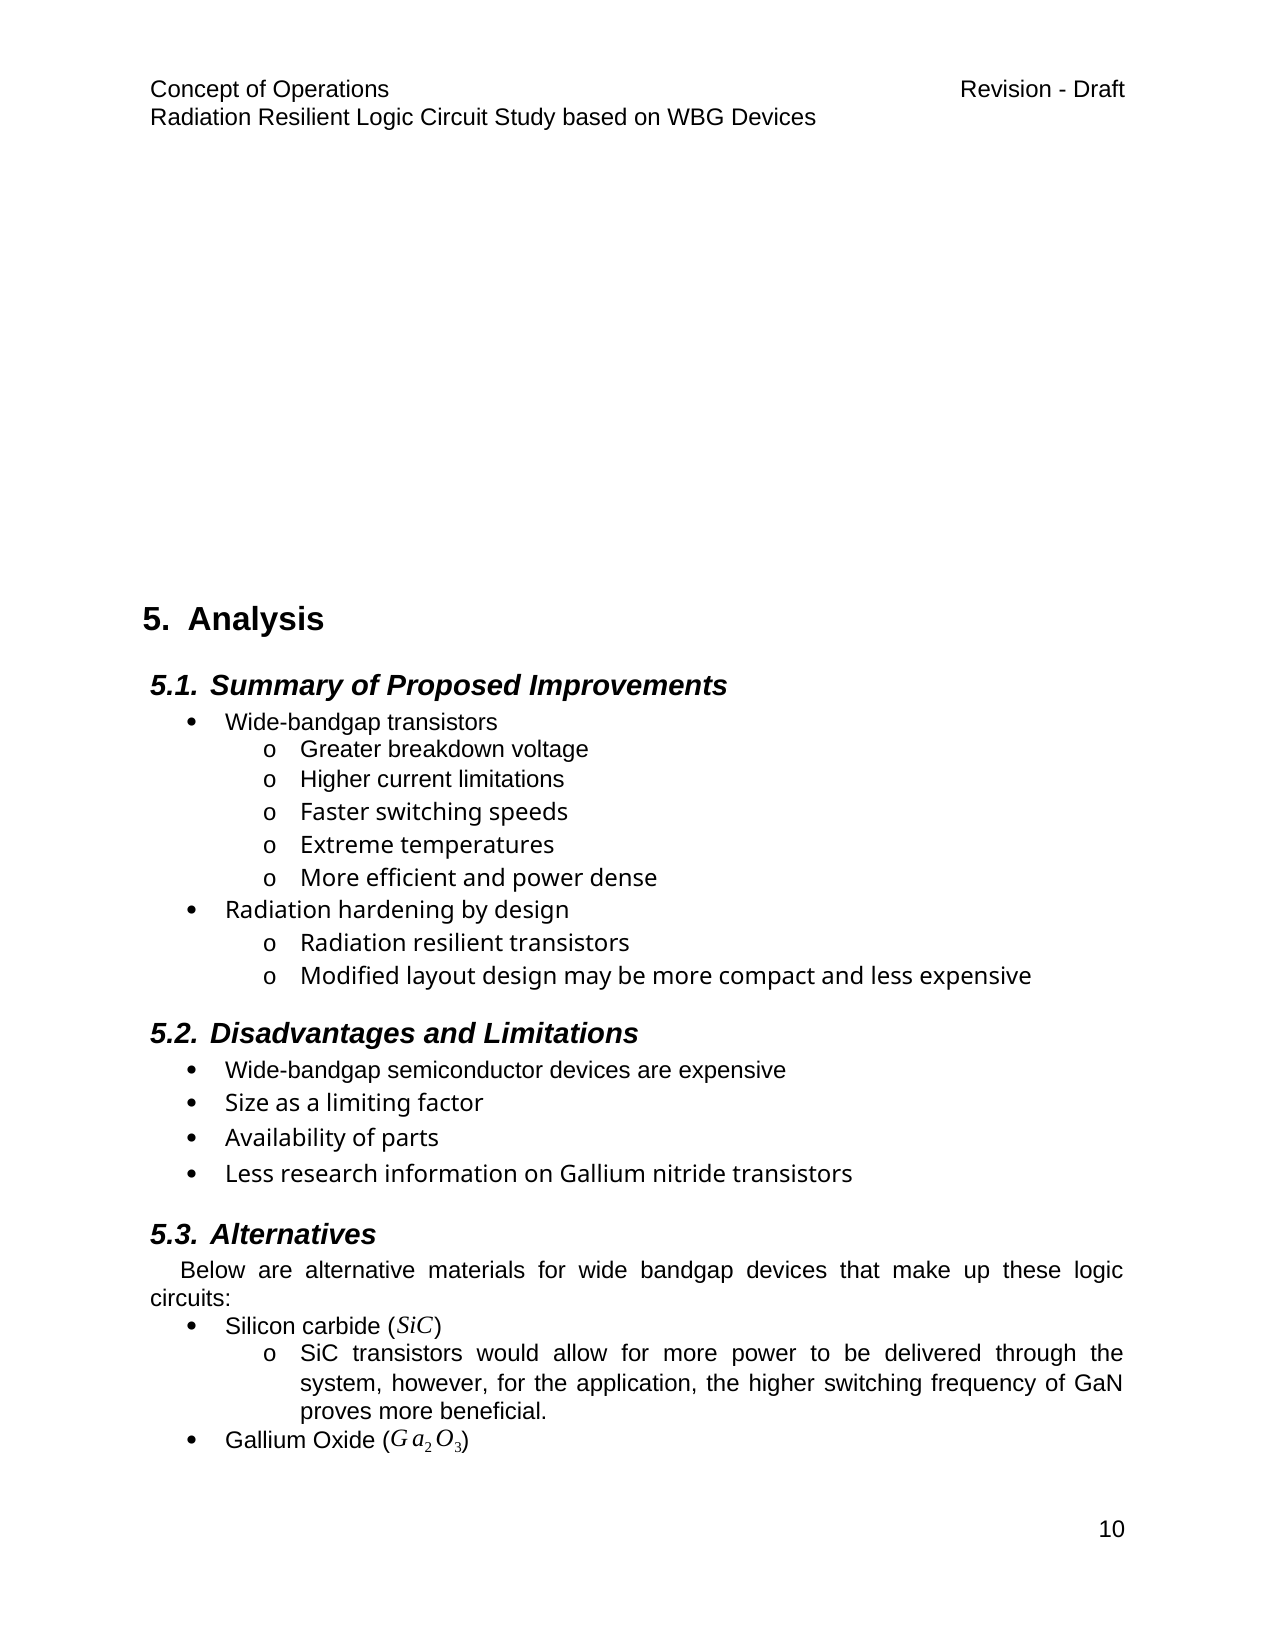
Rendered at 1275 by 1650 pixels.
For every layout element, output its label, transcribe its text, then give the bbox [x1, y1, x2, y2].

subtitle Disadvantages and Limitations [150, 1016, 1125, 1050]
list Extreme temperatures [262, 828, 1125, 860]
list SiC transistors would allow for more power to be delivered through the system, however, for the application, the higher switching frequency of GaN proves more beneficial. [262, 1339, 1125, 1424]
list Wide-bandgap semiconductor devices are expensive [187, 1056, 1125, 1084]
list Availability of parts [187, 1121, 1125, 1154]
text Below are alternative materials for wide bandgap devices that make up these logic circuits: [150, 1256, 1125, 1312]
list More efficient and power dense [262, 860, 1125, 893]
list Higher current limitations [262, 765, 1125, 795]
list Faster switching speeds [262, 795, 1125, 828]
subtitle Summary of Proposed Improvements [150, 668, 1125, 702]
list Less research information on Gallium nitride transistors [187, 1156, 1125, 1189]
list Modified layout design may be more compact and less expensive [262, 959, 1125, 991]
list Gallium Oxide () [187, 1424, 1125, 1456]
list Size as a limiting factor [187, 1086, 1125, 1119]
list Greater breakdown voltage [262, 735, 1125, 765]
list Radiation hardening by design [187, 893, 1125, 926]
list Radiation resilient transistors [262, 926, 1125, 959]
subtitle Alternatives [150, 1217, 1125, 1250]
subtitle Analysis [142, 599, 1125, 637]
list Wide-bandgap transistors [187, 708, 1125, 735]
list Silicon carbide () [187, 1312, 1125, 1339]
